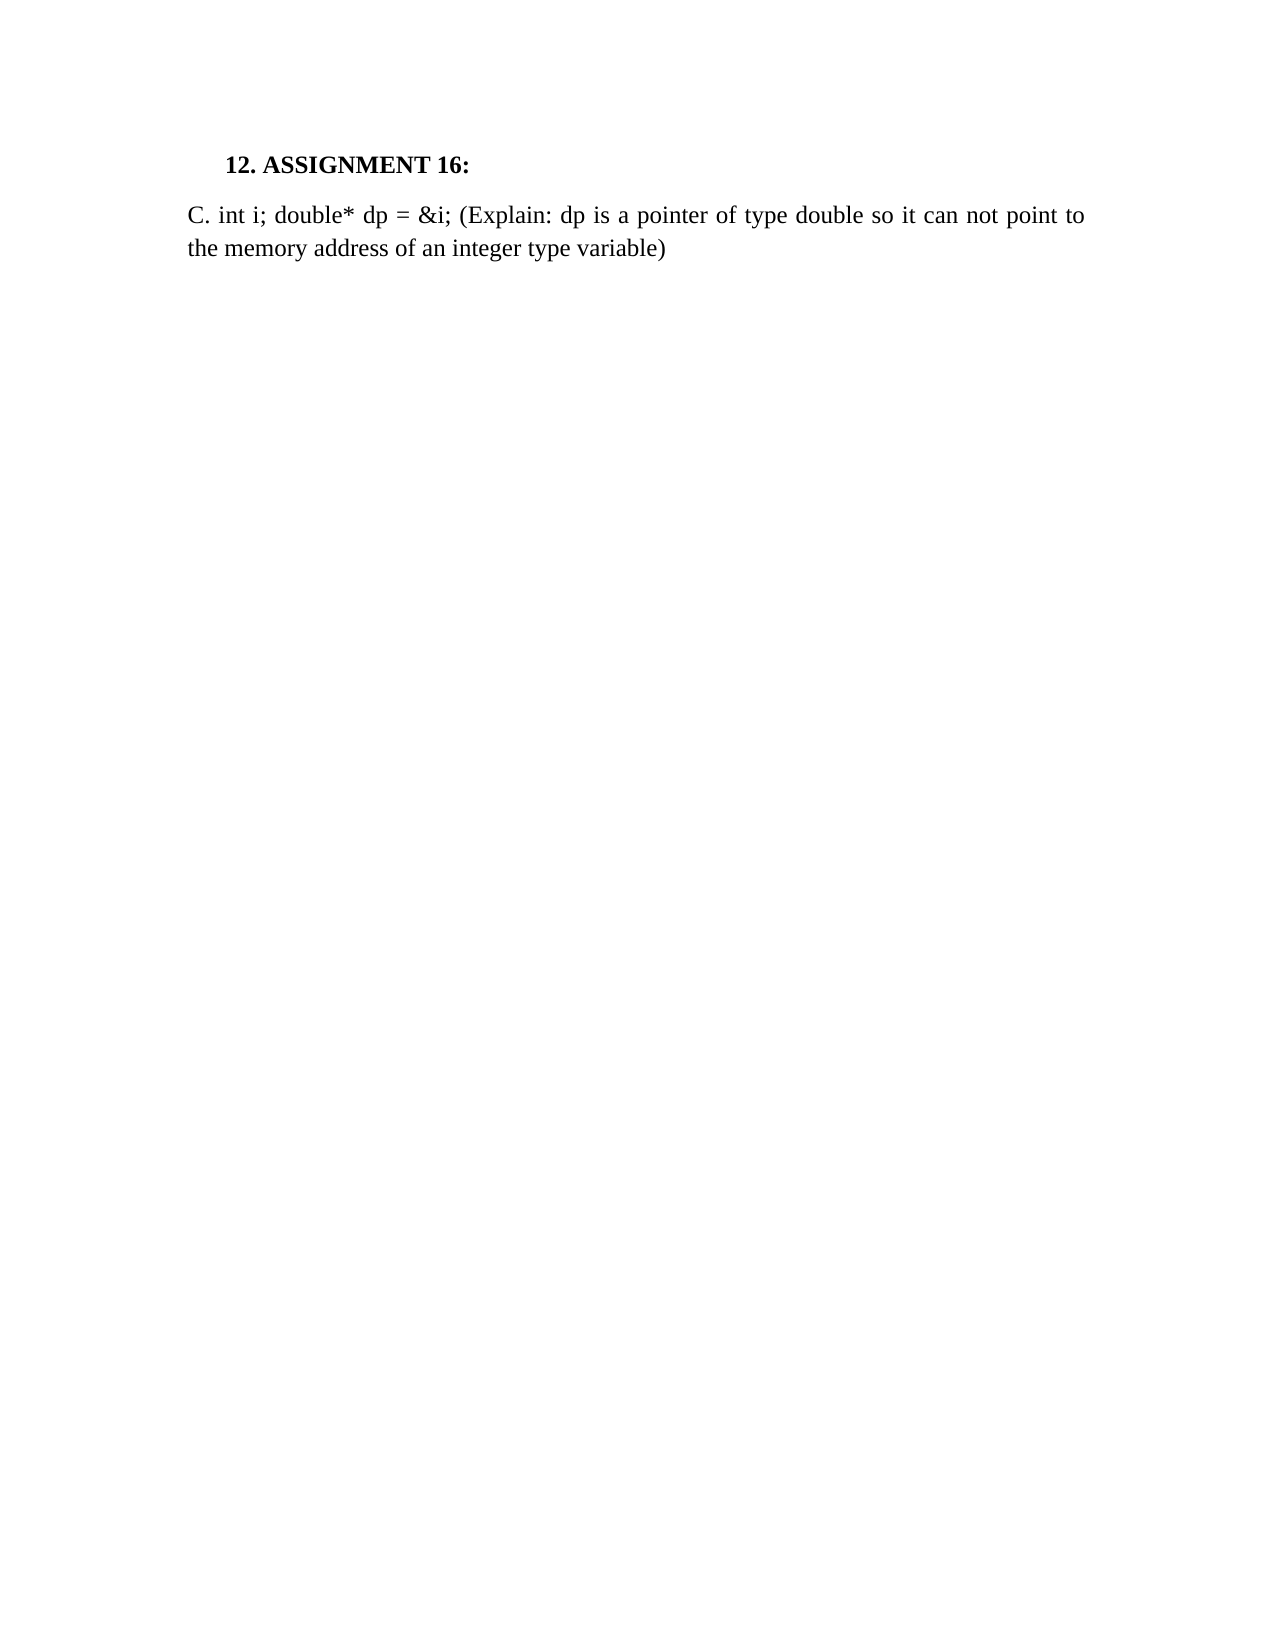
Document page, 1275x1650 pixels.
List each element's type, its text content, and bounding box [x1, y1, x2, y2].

text C. int i; double* dp = &i; (Explain: dp is a pointer of type double so it can not point to the memory address of an integer type variable) [187, 200, 1087, 261]
list ASSIGNMENT 16: [225, 150, 1087, 179]
